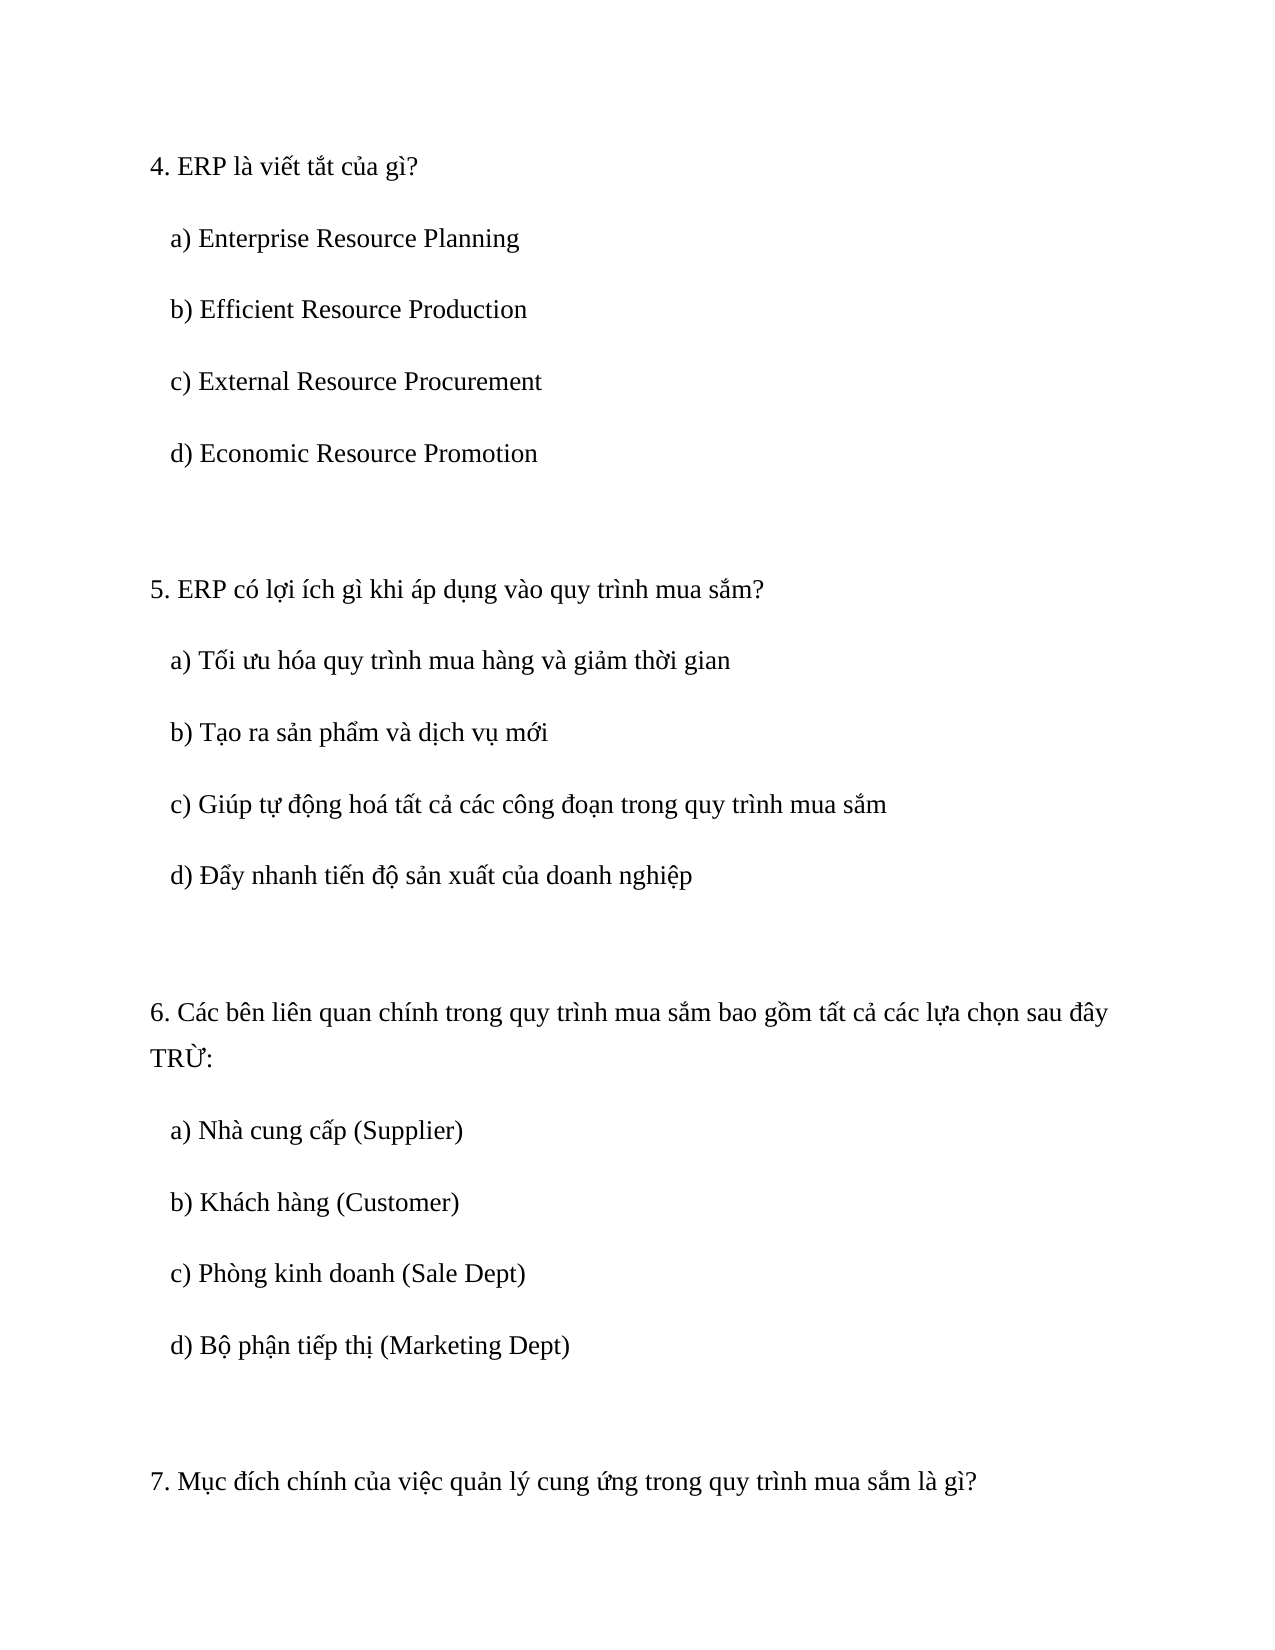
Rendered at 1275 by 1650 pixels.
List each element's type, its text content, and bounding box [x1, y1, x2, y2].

text a) Nhà cung cấp (Supplier) [150, 1114, 1125, 1145]
text a) Tối ưu hóa quy trình mua hàng và giảm thời gian [150, 644, 1125, 676]
text d) Economic Resource Promotion [150, 437, 1125, 468]
text d) Đẩy nhanh tiến độ sản xuất của doanh nghiệp [150, 859, 1125, 891]
text b) Efficient Resource Production [150, 293, 1125, 324]
text 7. Mục đích chính của việc quản lý cung ứng trong quy trình mua sắm là gì? [150, 1465, 1125, 1496]
text b) Khách hàng (Customer) [150, 1186, 1125, 1217]
text c) External Resource Procurement [150, 365, 1125, 396]
text 4. ERP là viết tắt của gì? [150, 150, 1125, 181]
text c) Giúp tự động hoá tất cả các công đoạn trong quy trình mua sắm [150, 788, 1125, 819]
text c) Phòng kinh doanh (Sale Dept) [150, 1257, 1125, 1288]
text 5. ERP có lợi ích gì khi áp dụng vào quy trình mua sắm? [150, 573, 1125, 604]
text a) Enterprise Resource Planning [150, 222, 1125, 253]
text d) Bộ phận tiếp thị (Marketing Dept) [150, 1329, 1125, 1360]
text b) Tạo ra sản phẩm và dịch vụ mới [150, 716, 1125, 747]
text 6. Các bên liên quan chính trong quy trình mua sắm bao gồm tất cả các lựa chọn sau đây TRỪ: [150, 996, 1125, 1073]
